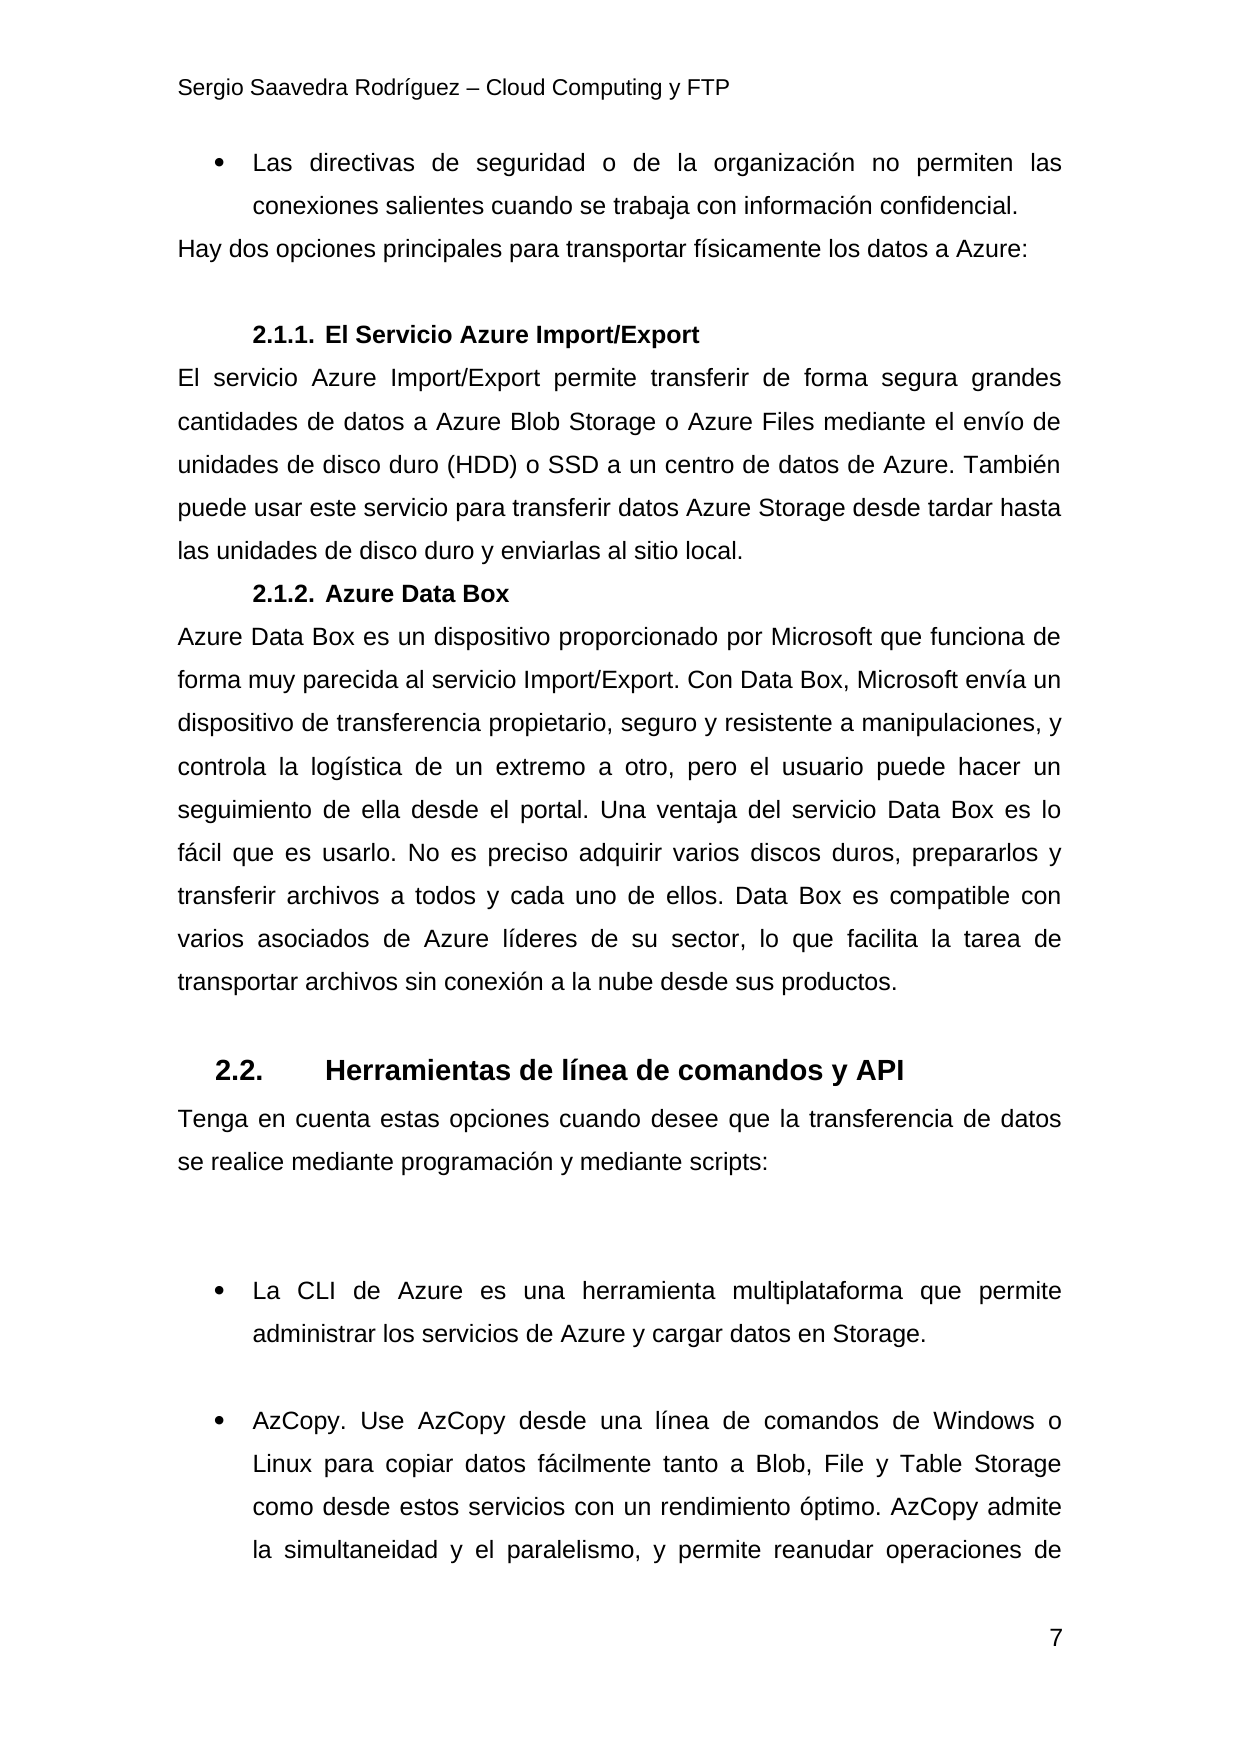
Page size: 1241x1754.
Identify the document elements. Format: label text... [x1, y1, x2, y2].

list La CLI de Azure es una herramienta multiplataforma que permite administrar los servicios de Azure y cargar datos en Storage. [215, 1276, 1063, 1348]
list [215, 1406, 1063, 1564]
text El servicio Azure Import/Export permite transferir de forma segura grandes cantidades de datos a Azure Blob Storage o Azure Files mediante el envío de unidades de disco duro (HDD) o SSD a un centro de datos de Azure. También puede usar este servicio para transferir datos Azure Storage desde tardar hasta las unidades de disco duro y enviarlas al sitio local. [177, 363, 1063, 565]
text Herramientas de línea de comandos y API [215, 1053, 1063, 1087]
list Las directivas de seguridad o de la organización no permiten las conexiones salientes cuando se trabaja con información confidencial. [215, 148, 1063, 220]
text Azure Data Box es un dispositivo proporcionado por Microsoft que funciona de forma muy parecida al servicio Import/Export. Con Data Box, Microsoft envía un dispositivo de transferencia propietario, seguro y resistente a manipulaciones, y controla la logística de un extremo a otro, pero el usuario puede hacer un seguimiento de ella desde el portal. Una ventaja del servicio Data Box es lo fácil que es usarlo. No es preciso adquirir varios discos duros, prepararlos y transferir archivos a todos y cada uno de ellos. Data Box es compatible con varios asociados de Azure líderes de su sector, lo que facilita la tarea de transportar archivos sin conexión a la nube desde sus productos. [177, 622, 1063, 996]
text Azure Data Box [252, 579, 1063, 608]
text Hay dos opciones principales para transportar físicamente los datos a Azure: [177, 234, 1063, 263]
text El Servicio Azure Import/Export [252, 320, 1063, 349]
text Tenga en cuenta estas opciones cuando desee que la transferencia de datos se realice mediante programación y mediante scripts: [177, 1104, 1063, 1176]
